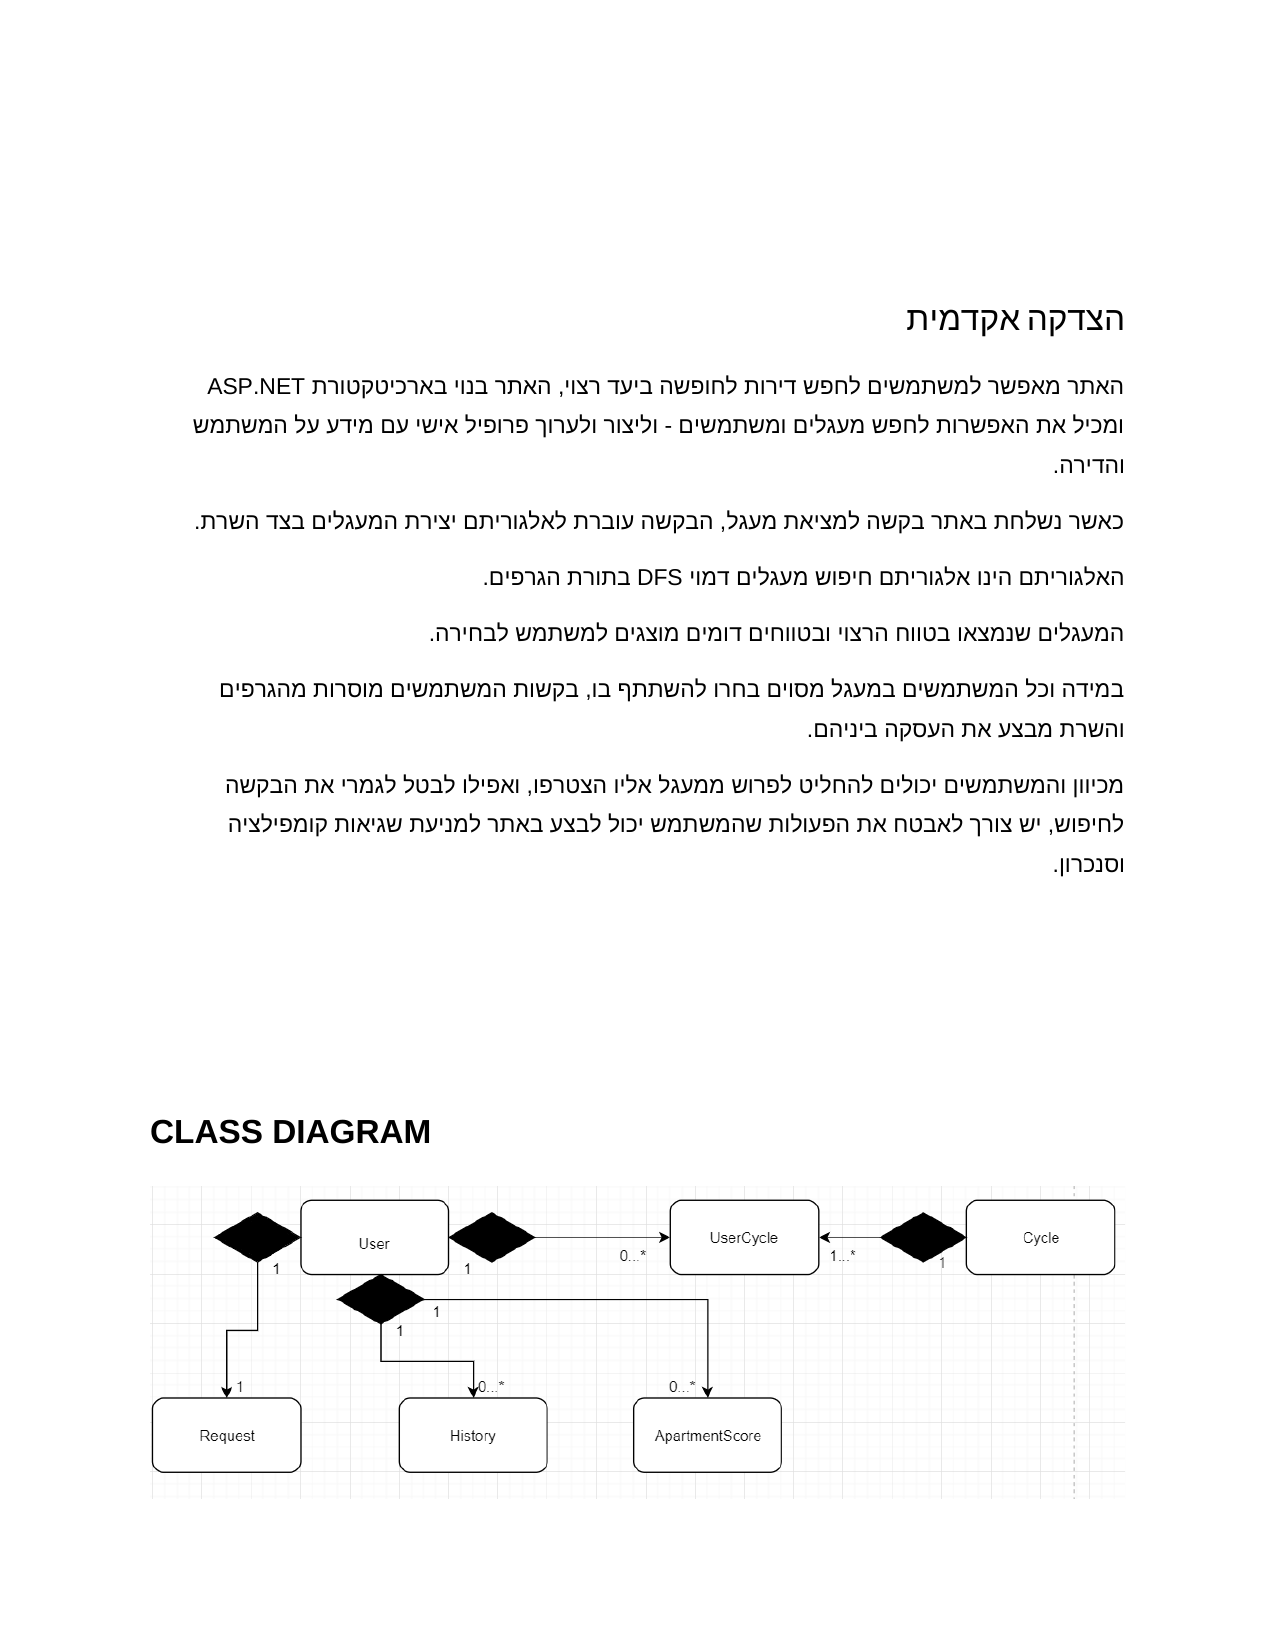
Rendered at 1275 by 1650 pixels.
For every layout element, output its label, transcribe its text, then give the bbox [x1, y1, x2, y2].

picture [150, 1186, 1125, 1499]
text מכיוון והמשתמשים יכולים להחליט לפרוש ממעגל אליו הצטרפו, ואפילו לבטל לגמרי את הבקשה לחיפוש, יש צורך לאבטח את הפעולות שהמשתמש יכול לבצע באתר למניעת שגיאות קומפילציה וסנכרון. [150, 772, 1125, 877]
text CLASS DIAGRAM [150, 1112, 1125, 1150]
text במידה וכל המשתמשים במעגל מסוים בחרו להשתתף בו, בקשות המשתמשים מוסרות מהגרפים והשרת מבצע את העסקה ביניהם. [150, 676, 1125, 742]
text האלגוריתם הינו אלגוריתם חיפוש מעגלים דמוי DFS בתורת הגרפים. [150, 564, 1125, 590]
text הצדקה אקדמית [150, 298, 1125, 337]
text האתר מאפשר למשתמשים לחפש דירות לחופשה ביעד רצוי, האתר בנוי בארכיטקטורת ASP.NET ומכיל את האפשרות לחפש מעגלים ומשתמשים - וליצור ולערוך פרופיל אישי עם מידע על המשתמש והדירה. [150, 373, 1125, 478]
text כאשר נשלחת באתר בקשה למציאת מעגל, הבקשה עוברת לאלגוריתם יצירת המעגלים בצד השרת. [150, 508, 1125, 534]
text המעגלים שנמצאו בטווח הרצוי ובטווחים דומים מוצגים למשתמש לבחירה. [150, 620, 1125, 647]
